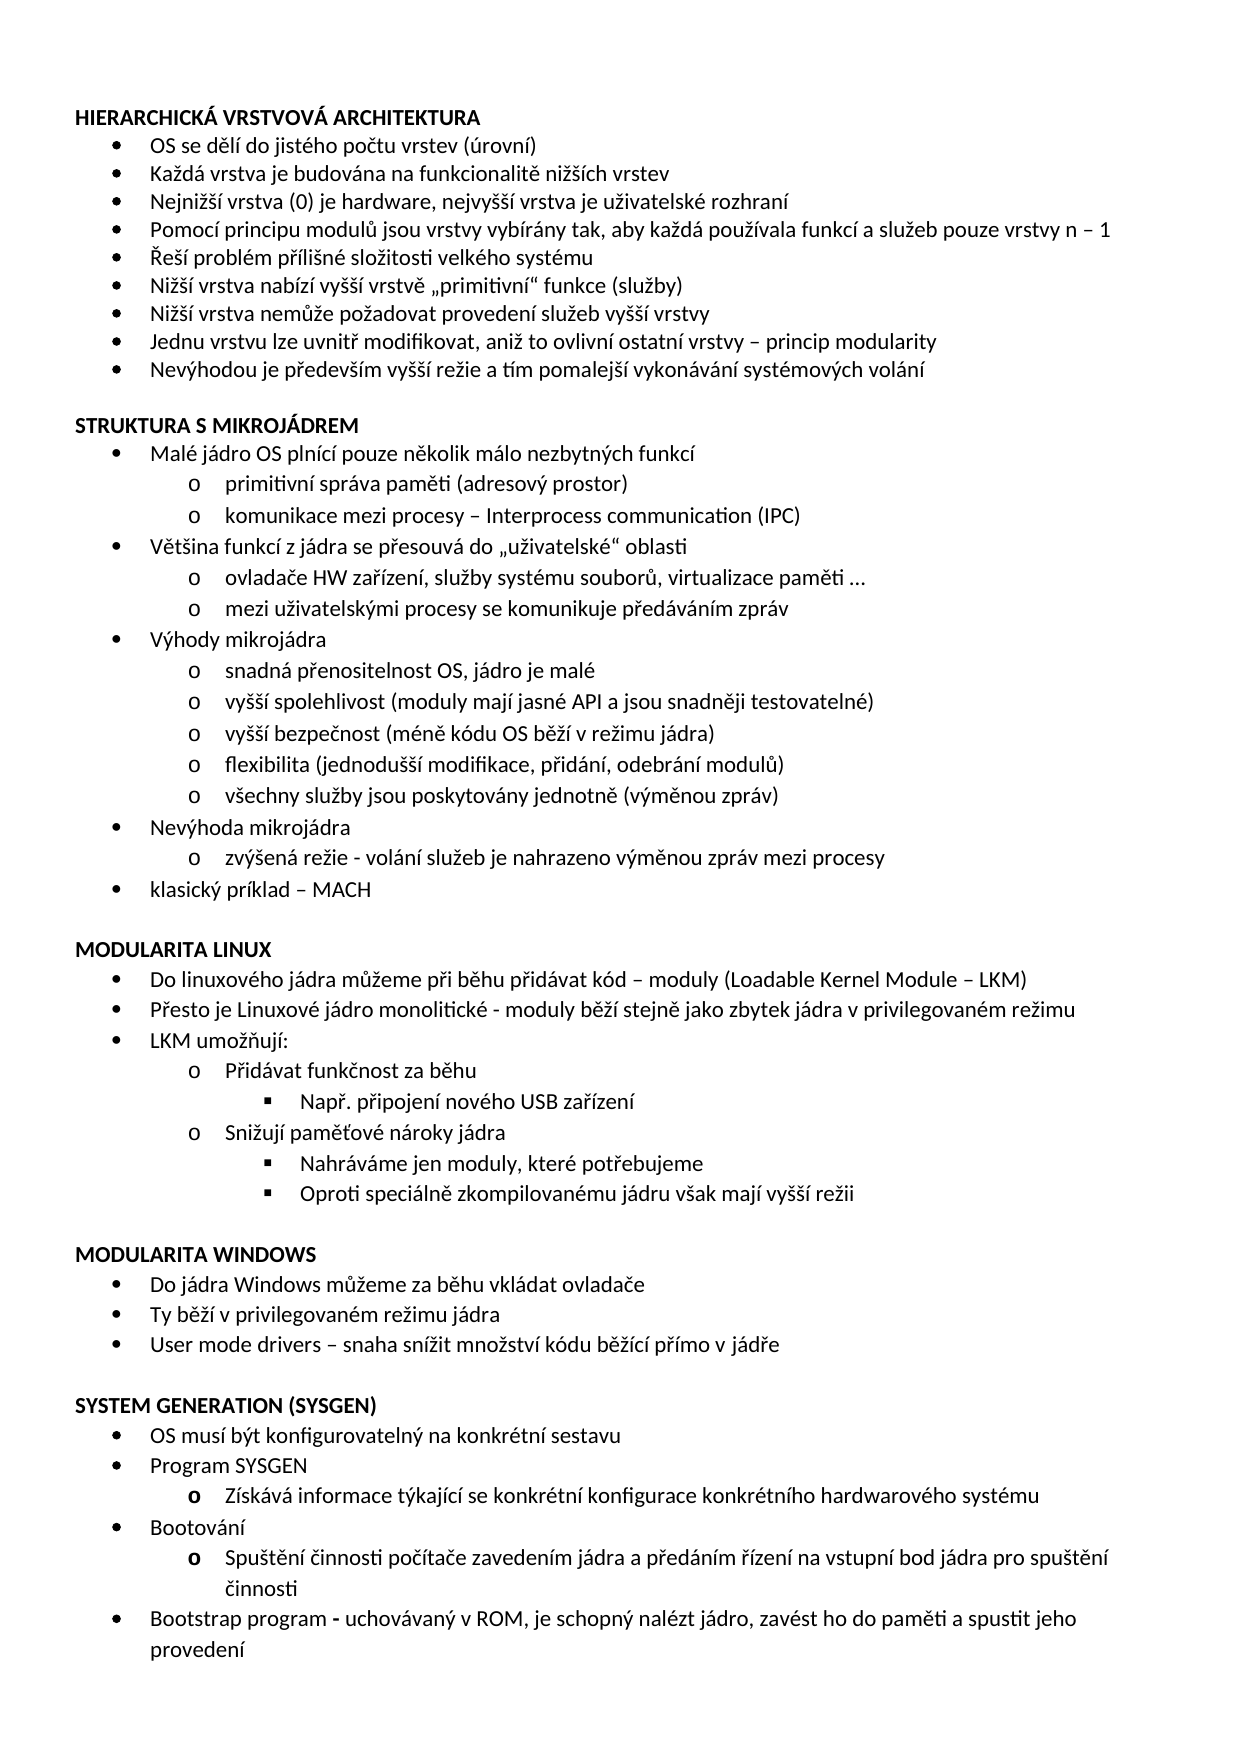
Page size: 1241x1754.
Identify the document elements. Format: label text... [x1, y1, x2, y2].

list Ty běží v privilegovaném režimu jádra [112, 1300, 1165, 1328]
list flexibilita (jednodušší modifikace, přidání, odebrání modulů) [187, 750, 1165, 779]
list snadná přenositelnost OS, jádro je malé [187, 656, 1165, 685]
list LKM umožňují: [112, 1026, 1165, 1054]
text HIERARCHICKÁ VRSTVOVÁ ARCHITEKTURA [75, 103, 1165, 131]
list mezi uživatelskými procesy se komunikuje předáváním zpráv [187, 594, 1165, 623]
list Do linuxového jádra můžeme při běhu přidávat kód – moduly (Loadable Kernel Module – LKM) [112, 965, 1165, 993]
list Nevýhoda mikrojádra [112, 813, 1165, 841]
text STRUKTURA S MIKROJÁDREM [75, 411, 1165, 439]
list Každá vrstva je budována na funkcionalitě nižších vrstev [112, 159, 1165, 187]
list primitivní správa paměti (adresový prostor) [187, 469, 1165, 499]
list Spuštění činnosti počítače zavedením jádra a předáním řízení na vstupní bod jádra pro spuštění činnosti [187, 1543, 1165, 1602]
list Program SYSGEN [112, 1451, 1165, 1479]
list Přesto je Linuxové jádro monolitické - moduly běží stejně jako zbytek jádra v privilegovaném režimu [112, 996, 1165, 1023]
list Nejnižší vrstva (0) je hardware, nejvyšší vrstva je uživatelské rozhraní [112, 187, 1165, 215]
list zvýšená režie - volání služeb je nahrazeno výměnou zpráv mezi procesy [187, 843, 1165, 872]
list Výhody mikrojádra [112, 626, 1165, 653]
list MODULARITA LINUX [75, 935, 1165, 963]
list Nižší vrstva nemůže požadovat provedení služeb vyšší vrstvy [112, 299, 1165, 327]
list ovladače HW zařízení, služby systému souborů, virtualizace paměti … [187, 563, 1165, 592]
list Přidávat funkčnost za běhu [187, 1056, 1165, 1085]
list SYSTEM GENERATION (SYSGEN) [75, 1391, 1165, 1419]
list vyšší bezpečnost (méně kódu OS běží v režimu jádra) [187, 719, 1165, 748]
list Získává informace týkající se konkrétní konfigurace konkrétního hardwarového systému [187, 1481, 1165, 1511]
list OS se dělí do jistého počtu vrstev (úrovní) [112, 131, 1165, 159]
list vyšší spolehlivost (moduly mají jasné API a jsou snadněji testovatelné) [187, 687, 1165, 716]
list Nevýhodou je především vyšší režie a tím pomalejší vykonávání systémových volání [112, 355, 1165, 383]
list Řeší problém přílišné složitosti velkého systému [112, 243, 1165, 271]
list User mode drivers – snaha snížit množství kódu běžící přímo v jádře [112, 1330, 1165, 1358]
list MODULARITA WINDOWS [75, 1240, 1165, 1268]
list Do jádra Windows můžeme za běhu vkládat ovladače [112, 1270, 1165, 1298]
list Snižují paměťové nároky jádra [187, 1118, 1165, 1147]
list Bootstrap program - uchovávaný v ROM, je schopný nalézt jádro, zavést ho do paměti a spustit jeho provedení [112, 1604, 1165, 1663]
list Většina funkcí z jádra se přesouvá do „uživatelské“ oblasti [112, 532, 1165, 560]
list Např. připojení nového USB zařízení [262, 1087, 1165, 1115]
list Nahráváme jen moduly, které potřebujeme [262, 1149, 1165, 1177]
list Bootování [112, 1513, 1165, 1541]
list komunikace mezi procesy – Interprocess communication (IPC) [187, 501, 1165, 530]
list Pomocí principu modulů jsou vrstvy vybírány tak, aby každá používala funkcí a služeb pouze vrstvy n – 1 [112, 215, 1165, 243]
list klasický príklad – MACH [112, 875, 1165, 903]
list všechny služby jsou poskytovány jednotně (výměnou zpráv) [187, 782, 1165, 811]
list OS musí být konfigurovatelný na konkrétní sestavu [112, 1421, 1165, 1449]
list Oproti speciálně zkompilovanému jádru však mají vyšší režii [262, 1179, 1165, 1207]
list Malé jádro OS plnící pouze několik málo nezbytných funkcí [112, 439, 1165, 467]
list Jednu vrstvu lze uvnitř modifikovat, aniž to ovlivní ostatní vrstvy – princip modularity [112, 327, 1165, 355]
list Nižší vrstva nabízí vyšší vrstvě „primitivní“ funkce (služby) [112, 271, 1165, 299]
